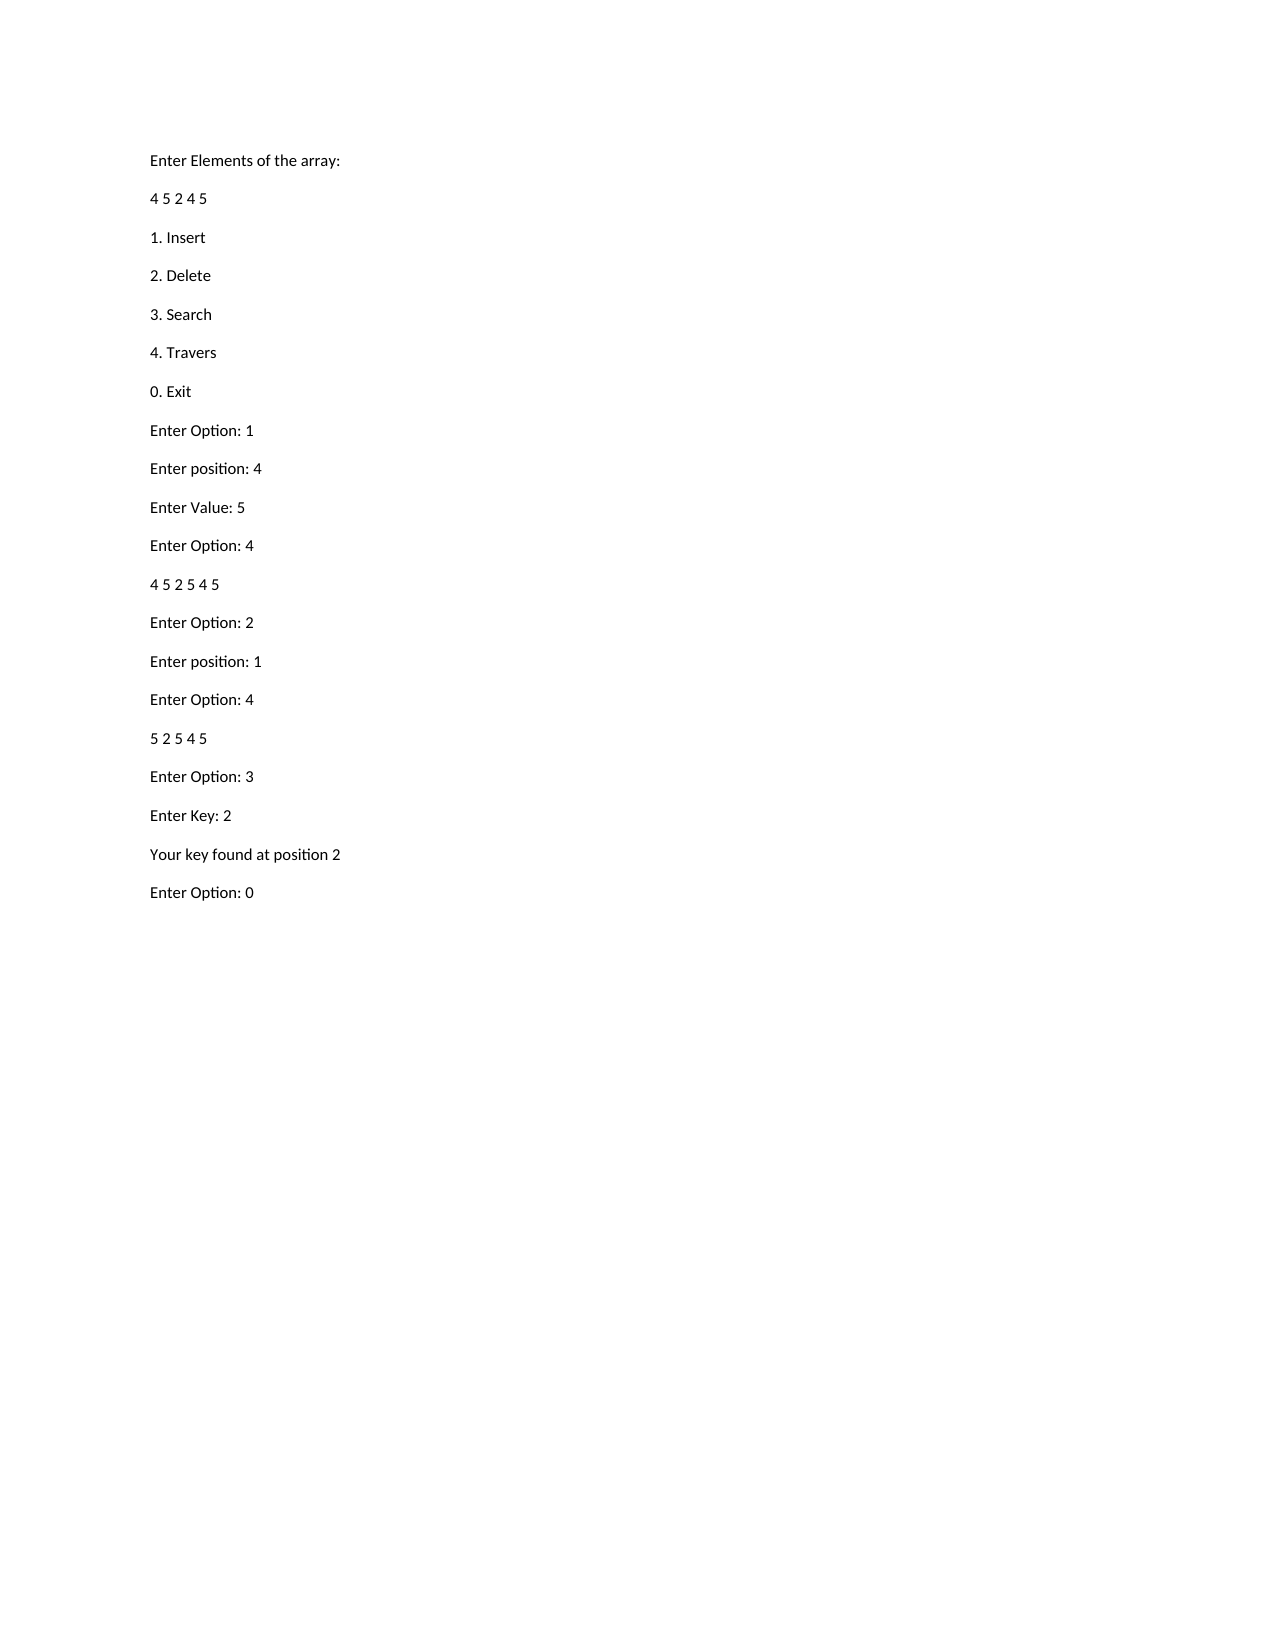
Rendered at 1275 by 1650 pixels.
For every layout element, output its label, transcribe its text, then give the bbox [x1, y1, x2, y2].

text 0. Exit [150, 381, 1125, 402]
text 4. Travers [150, 343, 1125, 363]
text 4 5 2 4 5 [150, 188, 1125, 209]
text 4 5 2 5 4 5 [150, 574, 1125, 594]
text Enter Elements of the array: [150, 150, 1125, 170]
text Enter Option: 4 [150, 689, 1125, 710]
text Enter Option: 2 [150, 612, 1125, 633]
text Your key found at position 2 [150, 844, 1125, 864]
text 1. Insert [150, 227, 1125, 247]
text 2. Delete [150, 266, 1125, 286]
text 5 2 5 4 5 [150, 728, 1125, 748]
text Enter Value: 5 [150, 497, 1125, 517]
text Enter Option: 3 [150, 767, 1125, 787]
text Enter Option: 4 [150, 535, 1125, 556]
text Enter Key: 2 [150, 805, 1125, 826]
text Enter Option: 1 [150, 420, 1125, 440]
text 3. Search [150, 304, 1125, 324]
text Enter position: 4 [150, 458, 1125, 479]
text Enter Option: 0 [150, 882, 1125, 903]
text Enter position: 1 [150, 651, 1125, 671]
